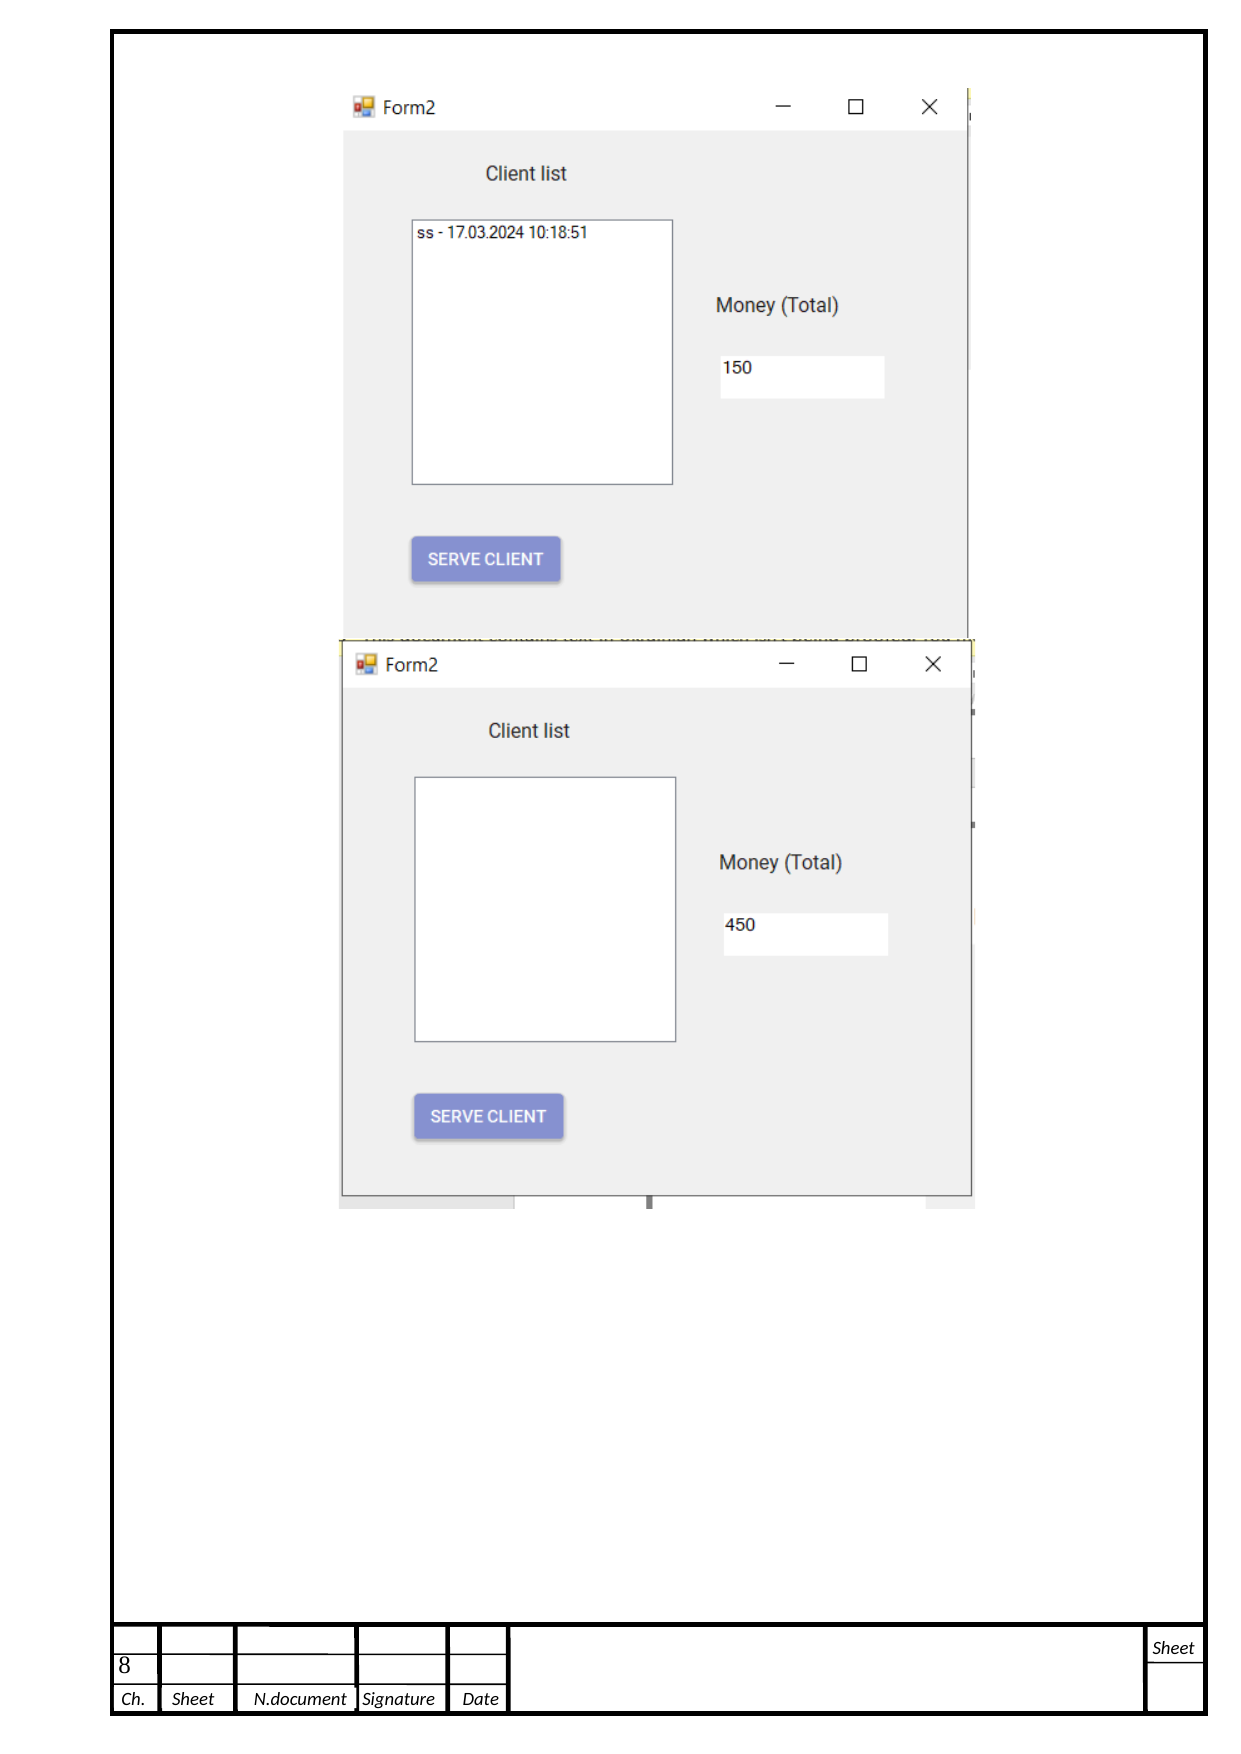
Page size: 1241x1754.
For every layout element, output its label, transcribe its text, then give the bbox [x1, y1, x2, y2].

picture [343, 88, 971, 638]
picture [338, 639, 976, 1209]
